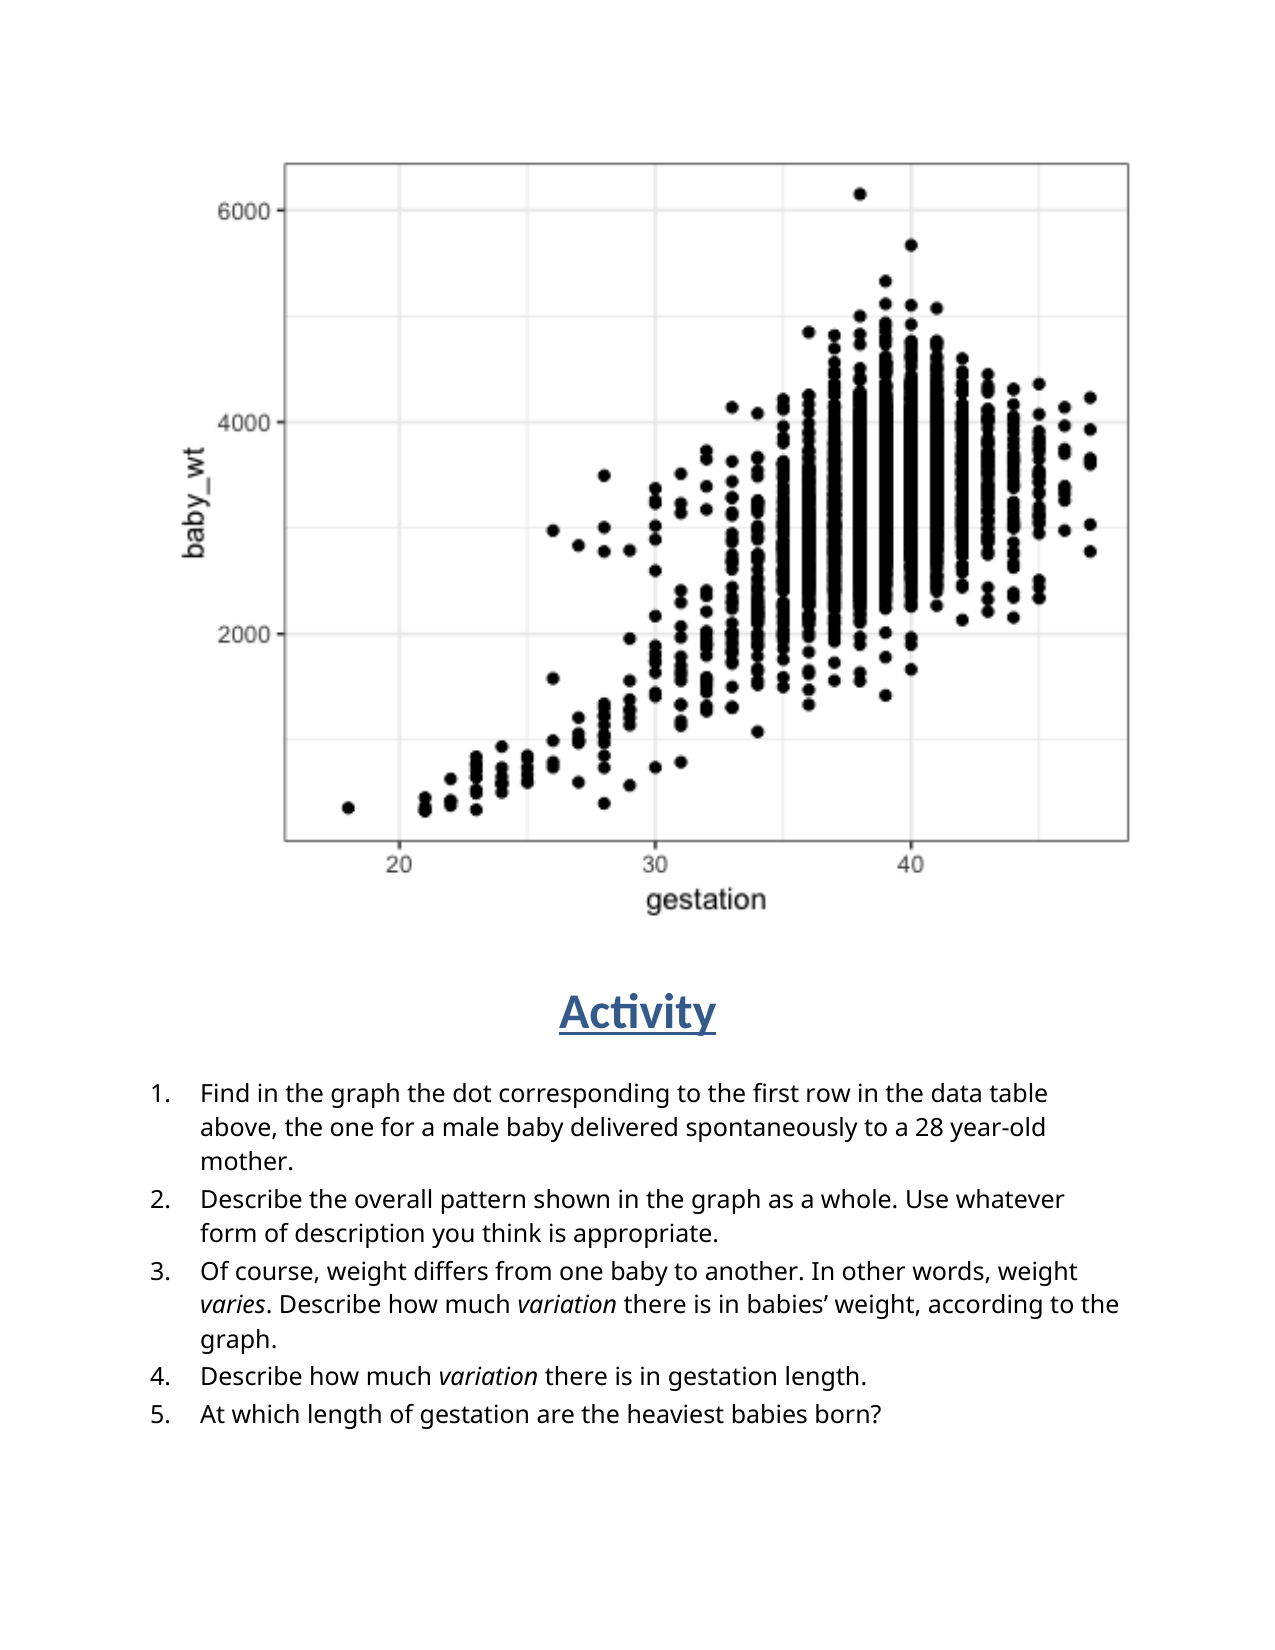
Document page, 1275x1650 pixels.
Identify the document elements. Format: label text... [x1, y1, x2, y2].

subtitle Activity [150, 980, 1125, 1041]
picture [168, 150, 1144, 930]
list Describe the overall pattern shown in the graph as a whole. Use whatever form of description you think is appropriate. [150, 1181, 1125, 1249]
list Find in the graph the dot corresponding to the first row in the data table above, the one for a male baby delivered spontaneously to a 28 year-old mother. [150, 1075, 1125, 1177]
list Describe how much variation there is in gestation length. [150, 1359, 1125, 1393]
list Of course, weight differs from one baby to another. In other words, weight varies. Describe how much variation there is in babies’ weight, according to the graph. [150, 1253, 1125, 1355]
list At which length of gestation are the heaviest babies born? [150, 1397, 1125, 1431]
